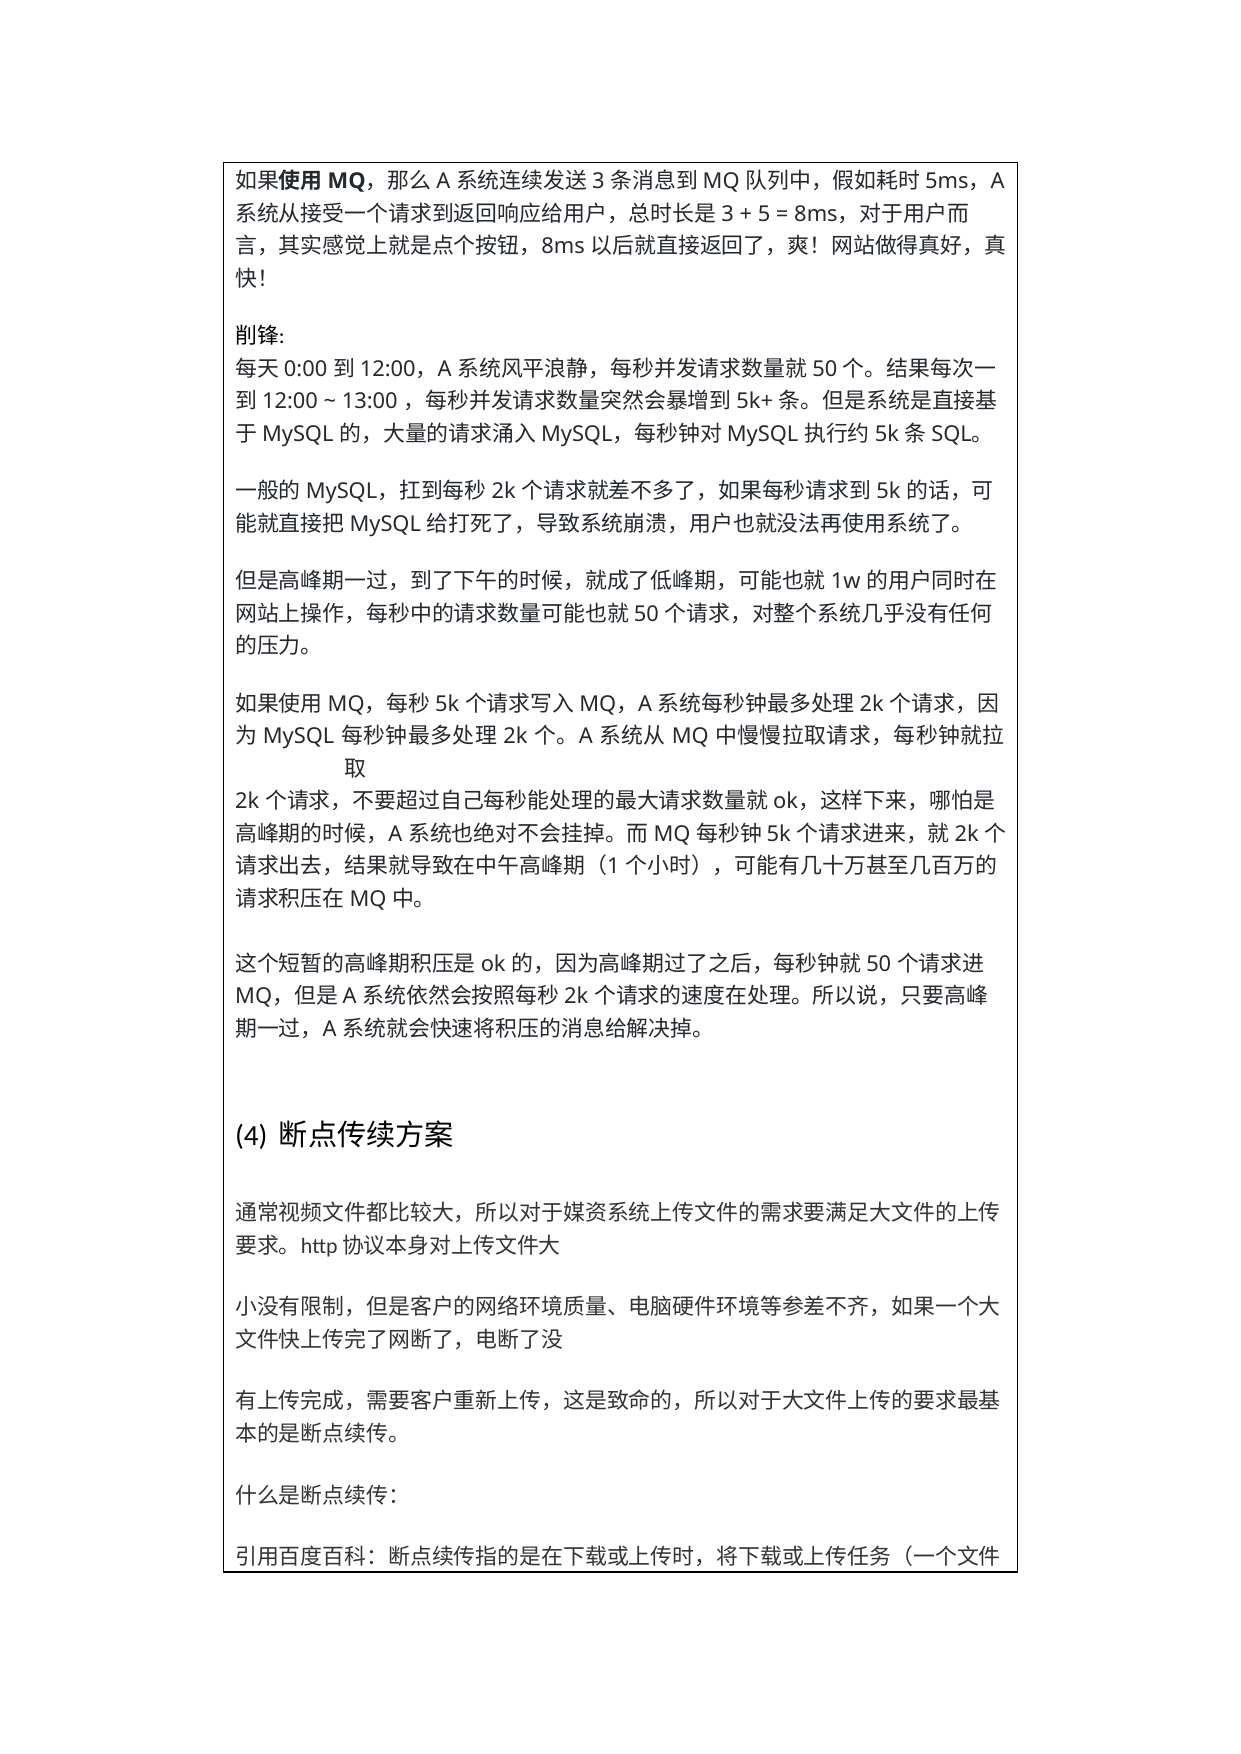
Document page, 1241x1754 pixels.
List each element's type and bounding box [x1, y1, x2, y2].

table_header [224, 163, 1017, 1571]
